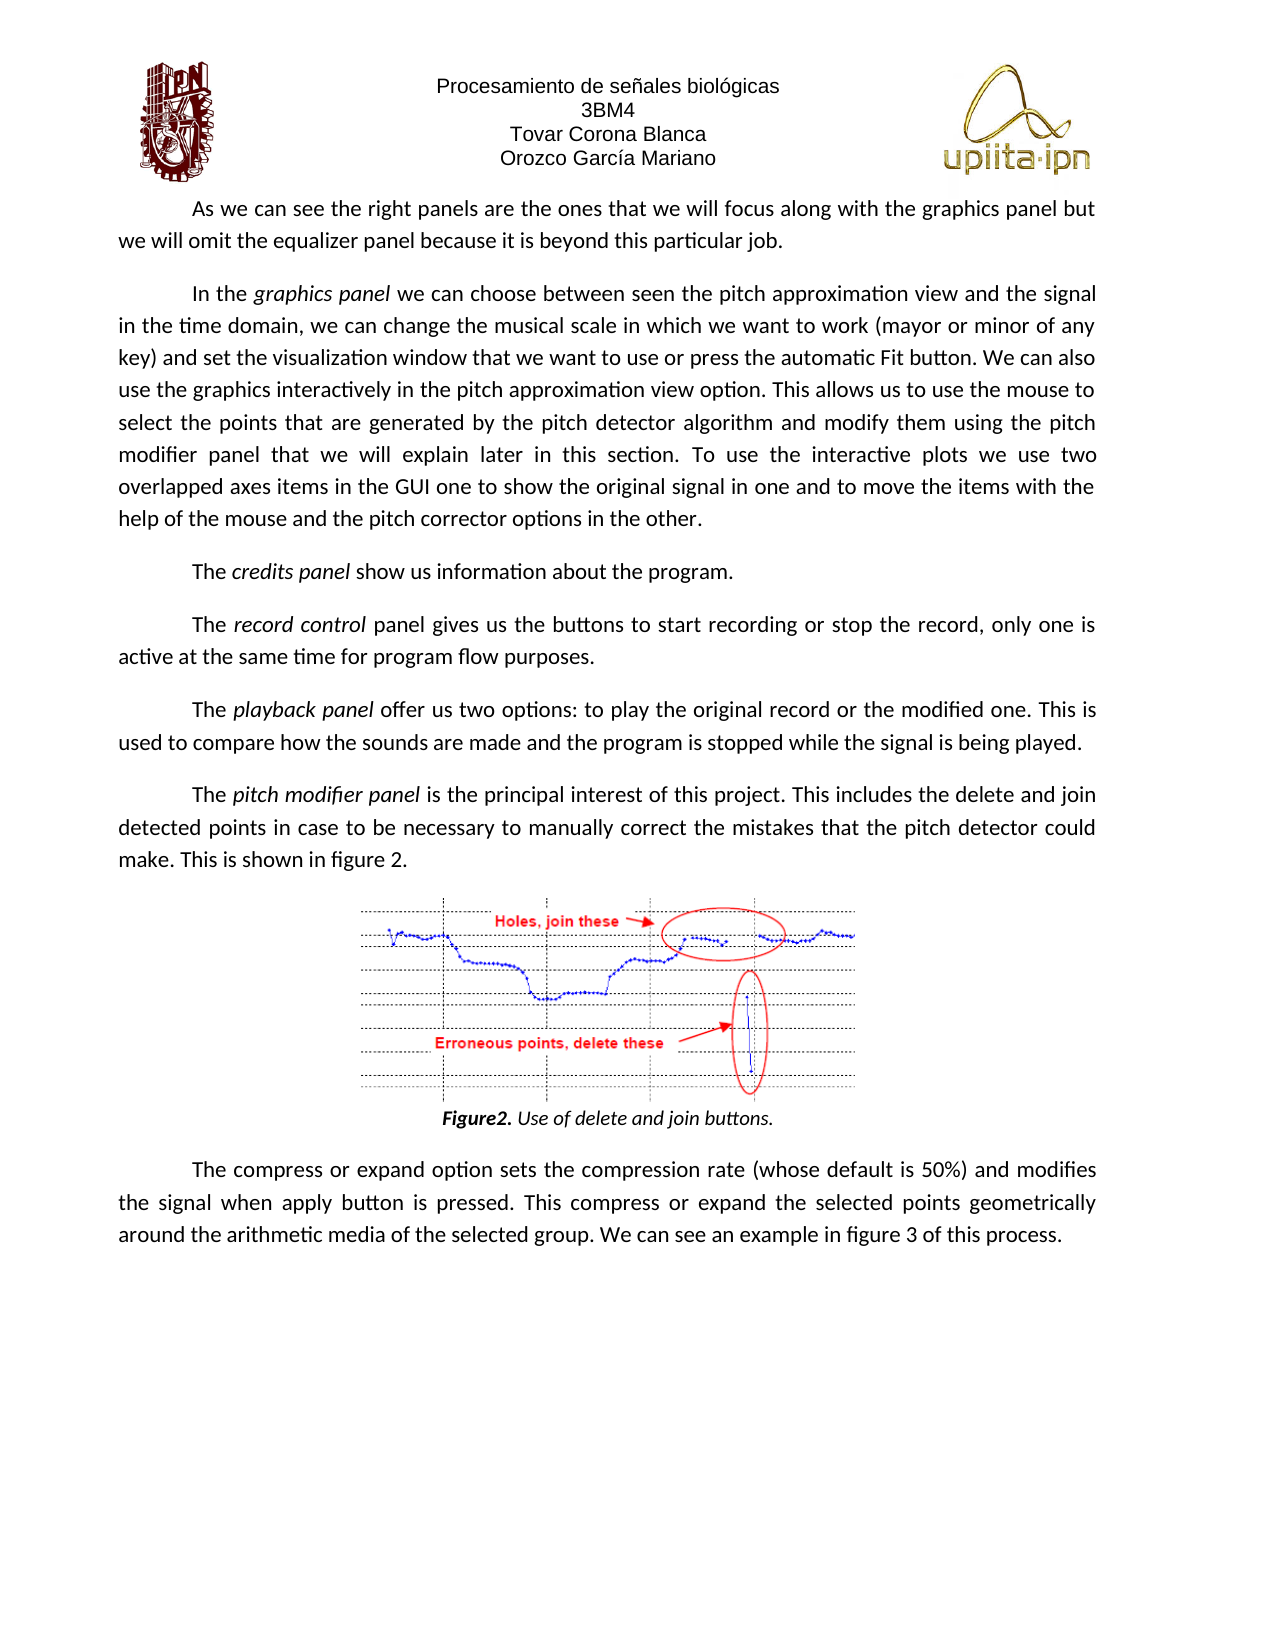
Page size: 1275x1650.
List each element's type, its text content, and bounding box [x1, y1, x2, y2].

text The pitch modifier panel is the principal interest of this project. This includes the delete and join detected points in case to be necessary to manually correct the mistakes that the pitch detector could make. This is shown in figure 2. [118, 781, 1098, 873]
text The record control panel gives us the buttons to start recording or stop the record, only one is active at the same time for program flow purposes. [118, 610, 1098, 670]
picture [361, 898, 855, 1102]
text As we can see the right panels are the ones that we will focus along with the graphics panel but we will omit the equalizer panel because it is beyond this particular job. [118, 194, 1098, 254]
text In the graphics panel we can choose between seen the pitch approximation view and the signal in the time domain, we can change the musical scale in which we want to work (mayor or minor of any key) and set the visualization window that we want to use or press the automatic Fit button. We can also use the graphics interactively in the pitch approximation view option. This allows us to use the mouse to select the points that are generated by the pitch detector algorithm and modify them using the pitch modifier panel that we will explain later in this section. To use the interactive plots we use two overlapped axes items in the GUI one to show the original signal in one and to move the items with the help of the mouse and the pitch corrector options in the other. [118, 279, 1098, 532]
text The compress or expand option sets the compression rate (whose default is 50%) and modifies the signal when apply button is pressed. This compress or expand the selected points geometrically around the arithmetic media of the selected group. We can see an example in figure 3 of this process. [118, 1155, 1098, 1248]
text The credits panel show us information about the program. [118, 557, 1098, 585]
picture [116, 59, 241, 185]
text The playback panel offer us two options: to play the original record or the modified one. This is used to compare how the sounds are made and the program is stopped while the signal is being played. [118, 695, 1098, 756]
text Figure2. Use of delete and join buttons. [118, 1105, 1098, 1131]
picture [943, 63, 1091, 194]
